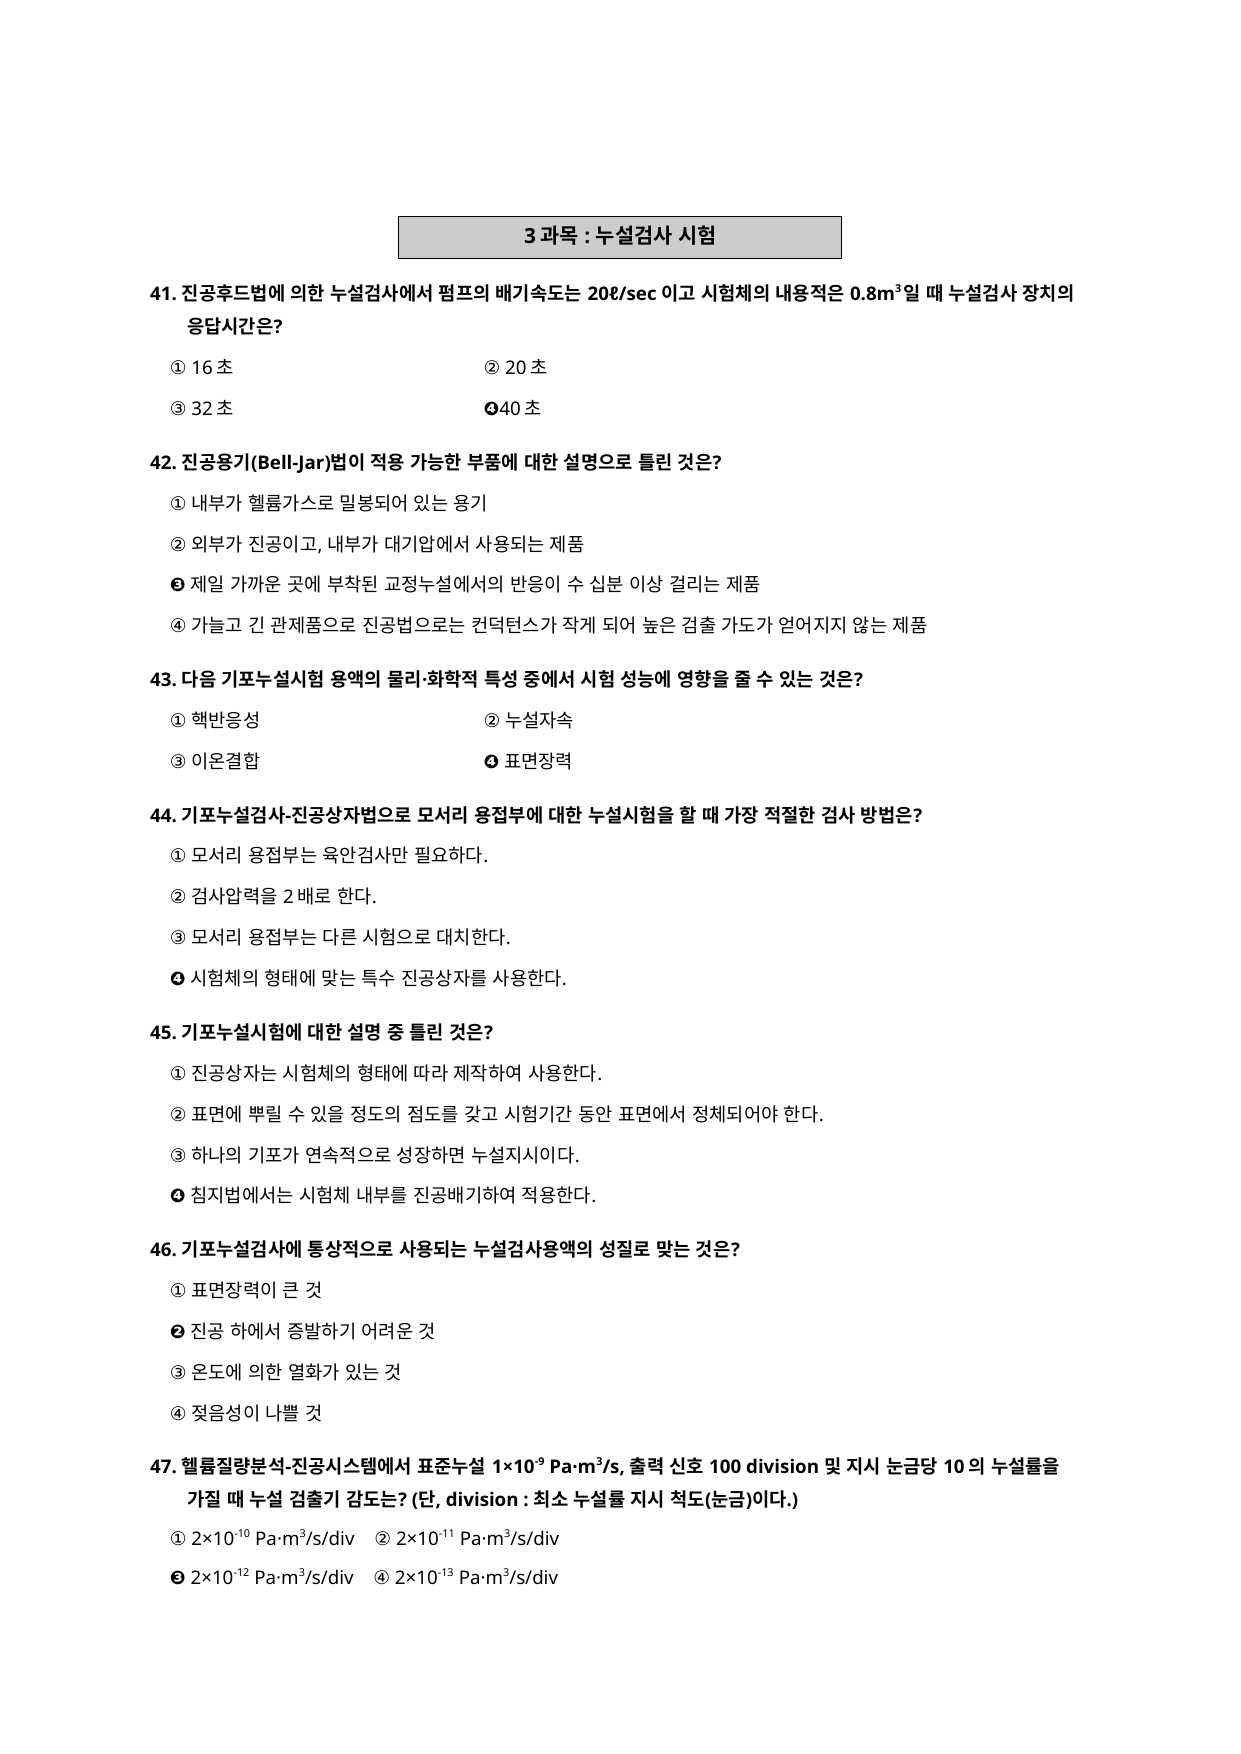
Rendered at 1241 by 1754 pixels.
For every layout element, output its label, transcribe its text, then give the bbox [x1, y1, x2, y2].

text ① 16초 ② 20초 [150, 352, 1090, 380]
text ① 핵반응성 ② 누설자속 [150, 705, 1090, 733]
text 46. 기포누설검사에 통상적으로 사용되는 누설검사용액의 성질로 맞는 것은? [150, 1234, 1090, 1262]
text ① 내부가 헬륨가스로 밀봉되어 있는 용기 [150, 488, 1090, 515]
text ③ 온도에 의한 열화가 있는 것 [150, 1357, 1090, 1384]
text 42. 진공용기(Bell-Jar)법이 적용 가능한 부품에 대한 설명으로 틀린 것은? [150, 447, 1090, 474]
text ❸ 2×10-12 Pa·m3/s/div ④ 2×10-13 Pa·m3/s/div [150, 1564, 1090, 1590]
text ② 외부가 진공이고, 내부가 대기압에서 사용되는 제품 [150, 529, 1090, 556]
text ③ 모서리 용접부는 다른 시험으로 대치한다. [150, 923, 1090, 950]
table_header 3과목 : 누설검사 시험 [399, 217, 841, 258]
text ② 표면에 뿌릴 수 있을 정도의 점도를 갖고 시험기간 동안 표면에서 정체되어야 한다. [150, 1099, 1090, 1126]
text ② 검사압력을 2배로 한다. [150, 882, 1090, 909]
text 41. 진공후드법에 의한 누설검사에서 펌프의 배기속도는 20ℓ/sec 이고 시험체의 내용적은 0.8m3일 때 누설검사 장치의 응답시간은? [150, 279, 1090, 339]
text ③ 하나의 기포가 연속적으로 성장하면 누설지시이다. [150, 1140, 1090, 1167]
text ③ 이온결합 ❹ 표면장력 [150, 747, 1090, 774]
text ❷ 진공 하에서 증발하기 어려운 것 [150, 1316, 1090, 1344]
text ① 2×10-10 Pa·m3/s/div ② 2×10-11 Pa·m3/s/div [150, 1525, 1090, 1551]
text 43. 다음 기포누설시험 용액의 물리·화학적 특성 중에서 시험 성능에 영향을 줄 수 있는 것은? [150, 664, 1090, 692]
text ① 모서리 용접부는 육안검사만 필요하다. [150, 841, 1090, 868]
text 44. 기포누설검사-진공상자법으로 모서리 용접부에 대한 누설시험을 할 때 가장 적절한 검사 방법은? [150, 800, 1090, 827]
text 47. 헬륨질량분석-진공시스템에서 표준누설 1×10-9 Pa·m3/s, 출력 신호 100 division 및 지시 눈금당 10의 누설률을 가질 때 누설 검출기 감도는? (단, division : 최소 누설률 지시 척도(눈금)이다.) [150, 1452, 1090, 1512]
text ① 표면장력이 큰 것 [150, 1276, 1090, 1303]
text 45. 기포누설시험에 대한 설명 중 틀린 것은? [150, 1017, 1090, 1044]
text ❹ 시험체의 형태에 맞는 특수 진공상자를 사용한다. [150, 964, 1090, 991]
text ❹ 침지법에서는 시험체 내부를 진공배기하여 적용한다. [150, 1181, 1090, 1208]
text ③ 32초 ❹40초 [150, 394, 1090, 421]
text ④ 가늘고 긴 관제품으로 진공법으로는 컨덕턴스가 작게 되어 높은 검출 가도가 얻어지지 않는 제품 [150, 611, 1090, 638]
text ④ 젖음성이 나쁠 것 [150, 1398, 1090, 1426]
text ① 진공상자는 시험체의 형태에 따라 제작하여 사용한다. [150, 1058, 1090, 1086]
text ❸ 제일 가까운 곳에 부착된 교정누설에서의 반응이 수 십분 이상 걸리는 제품 [150, 570, 1090, 597]
